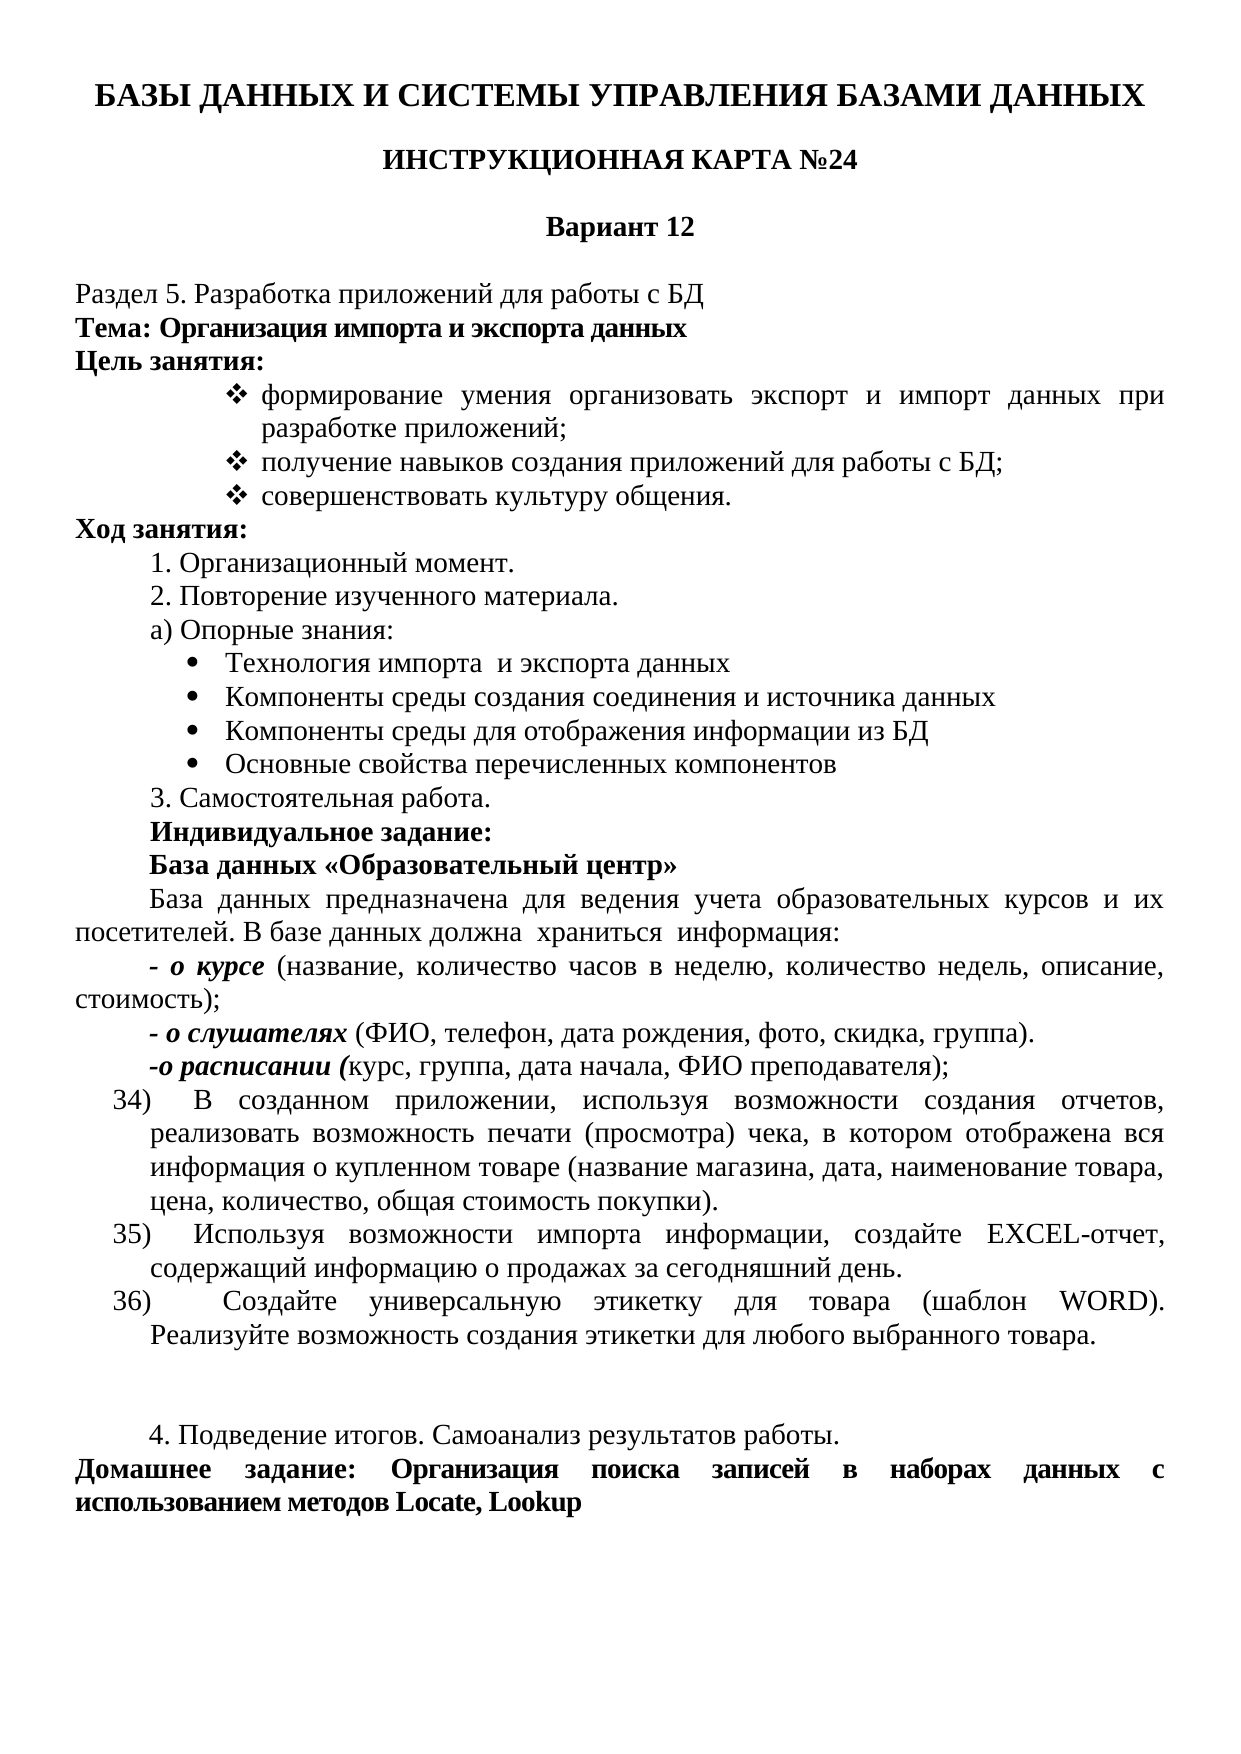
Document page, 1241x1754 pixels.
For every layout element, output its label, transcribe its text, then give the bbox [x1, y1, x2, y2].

list Компоненты среды создания соединения и источника данных [187, 679, 1165, 713]
list Основные свойства перечисленных компонентов [187, 746, 1165, 780]
text Домашнее задание: Организация поиска записей в наборах данных с использованием методов Locate, Lookup [75, 1451, 1165, 1518]
subtitle БАЗЫ ДАННЫХ И СИСТЕМЫ УПРАВЛЕНИЯ БАЗАМИ ДАННЫХ [75, 75, 1165, 113]
list 4. Подведение итогов. Самоанализ результатов работы. [149, 1417, 1165, 1451]
text Тема: Организация импорта и экспорта данных [75, 310, 1165, 343]
list a) Опорные знания: [150, 612, 1165, 646]
text Ход занятия: [75, 511, 1165, 545]
subtitle ИНСТРУКЦИОННАЯ КАРТА №24 [75, 142, 1165, 176]
list В созданном приложении, используя возможности создания отчетов, реализовать возможность печати (просмотра) чека, в котором отображена вся информация о купленном товаре (название магазина, дата, наименование товара, цена, количество, общая стоимость покупки). [112, 1082, 1165, 1216]
text База данных предназначена для ведения учета образовательных курсов и их посетителей. В базе данных должна храниться информация: [75, 881, 1165, 948]
text База данных «Образовательный центр» [75, 847, 1165, 881]
list Компоненты среды для отображения информации из БД [187, 713, 1165, 746]
text Вариант 12 [75, 209, 1165, 243]
list Индивидуальное задание: [150, 814, 1165, 847]
list Используя возможности импорта информации, создайте EXCEL-отчет, содержащий информацию о продажах за сегодняшний день. [112, 1216, 1165, 1283]
list формирование умения организовать экспорт и импорт данных при разработке приложений; [223, 377, 1165, 444]
text 1. Организационный момент. [150, 545, 1165, 578]
list 2. Повторение изученного материала. [150, 578, 1165, 612]
text Цель занятия: [75, 343, 1165, 377]
text - о курсе (название, количество часов в неделю, количество недель, описание, стоимость); [75, 948, 1165, 1015]
list 3. Самостоятельная работа. [150, 780, 1165, 814]
list получение навыков создания приложений для работы с БД; [223, 444, 1165, 478]
text -о расписании (курс, группа, дата начала, ФИО преподавателя); [75, 1048, 1165, 1082]
list Технология импорта и экспорта данных [187, 646, 1165, 679]
text Раздел 5. Разработка приложений для работы с БД [75, 276, 1165, 310]
text - о слушателях (ФИО, телефон, дата рождения, фото, скидка, группа). [75, 1015, 1165, 1048]
list совершенствовать культуру общения. [223, 478, 1165, 511]
list Создайте универсальную этикетку для товара (шаблон WORD). Реализуйте возможность создания этикетки для любого выбранного товара. [112, 1283, 1165, 1350]
